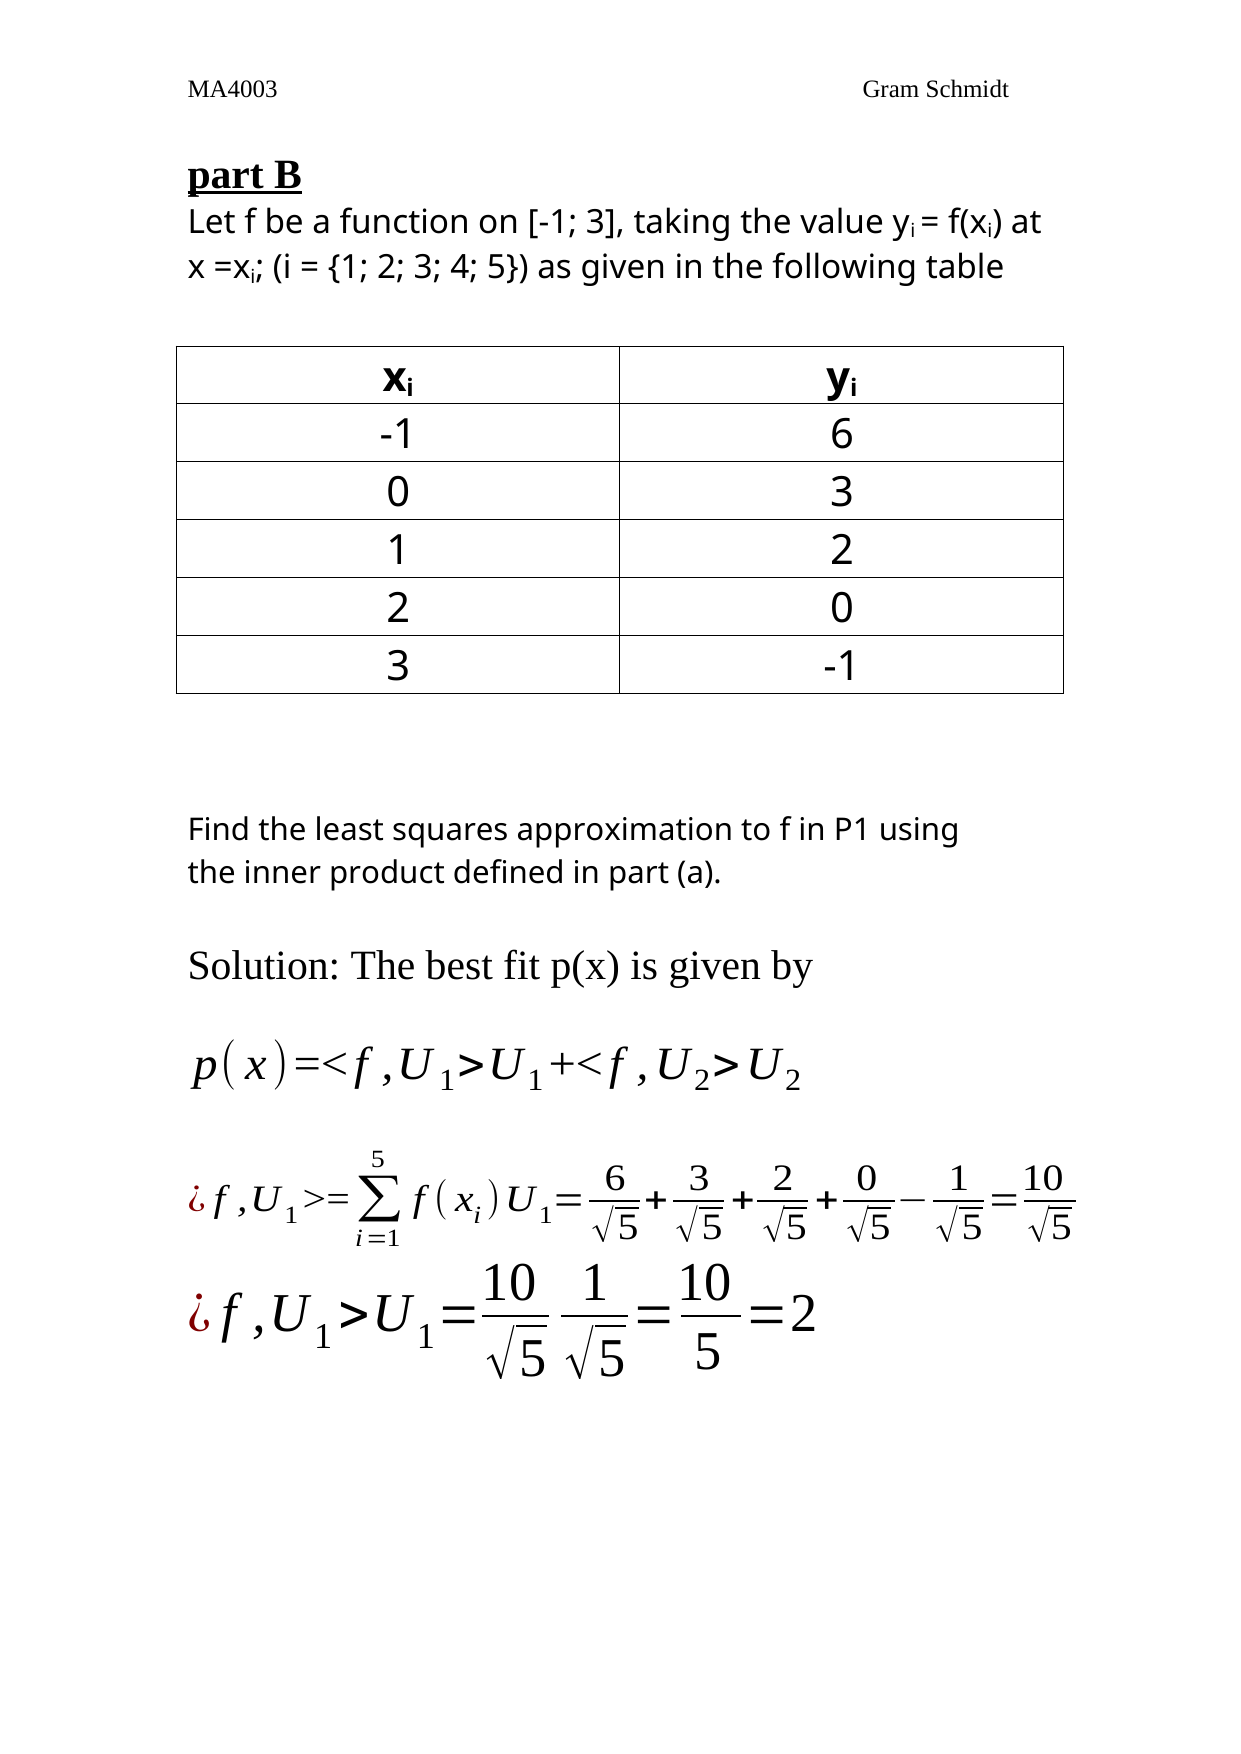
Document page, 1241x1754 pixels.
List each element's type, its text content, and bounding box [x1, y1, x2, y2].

table_cell 2 [620, 520, 1063, 577]
text part B [187, 150, 1053, 198]
table_cell 0 [620, 578, 1063, 634]
table_cell 6 [620, 404, 1063, 461]
table_cell 3 [177, 636, 619, 692]
table_cell 3 [620, 462, 1063, 519]
table_cell -1 [620, 636, 1063, 692]
text Let f be a function on [-1; 3], taking the value yi = f(xi) at x =xi; (i = {1; 2; 3; 4; 5}) as given in the following table [187, 198, 1053, 289]
table_cell -1 [177, 404, 619, 461]
table_cell 1 [177, 520, 619, 577]
text the inner product defined in part (a). [187, 849, 1053, 892]
table_cell 0 [177, 462, 619, 519]
text Find the least squares approximation to f in P1 using [187, 807, 1053, 849]
table_header yi [620, 347, 1063, 403]
table_cell 2 [177, 578, 619, 634]
text Solution: The best fit p(x) is given by [187, 940, 1053, 988]
table_header xi [177, 347, 619, 403]
